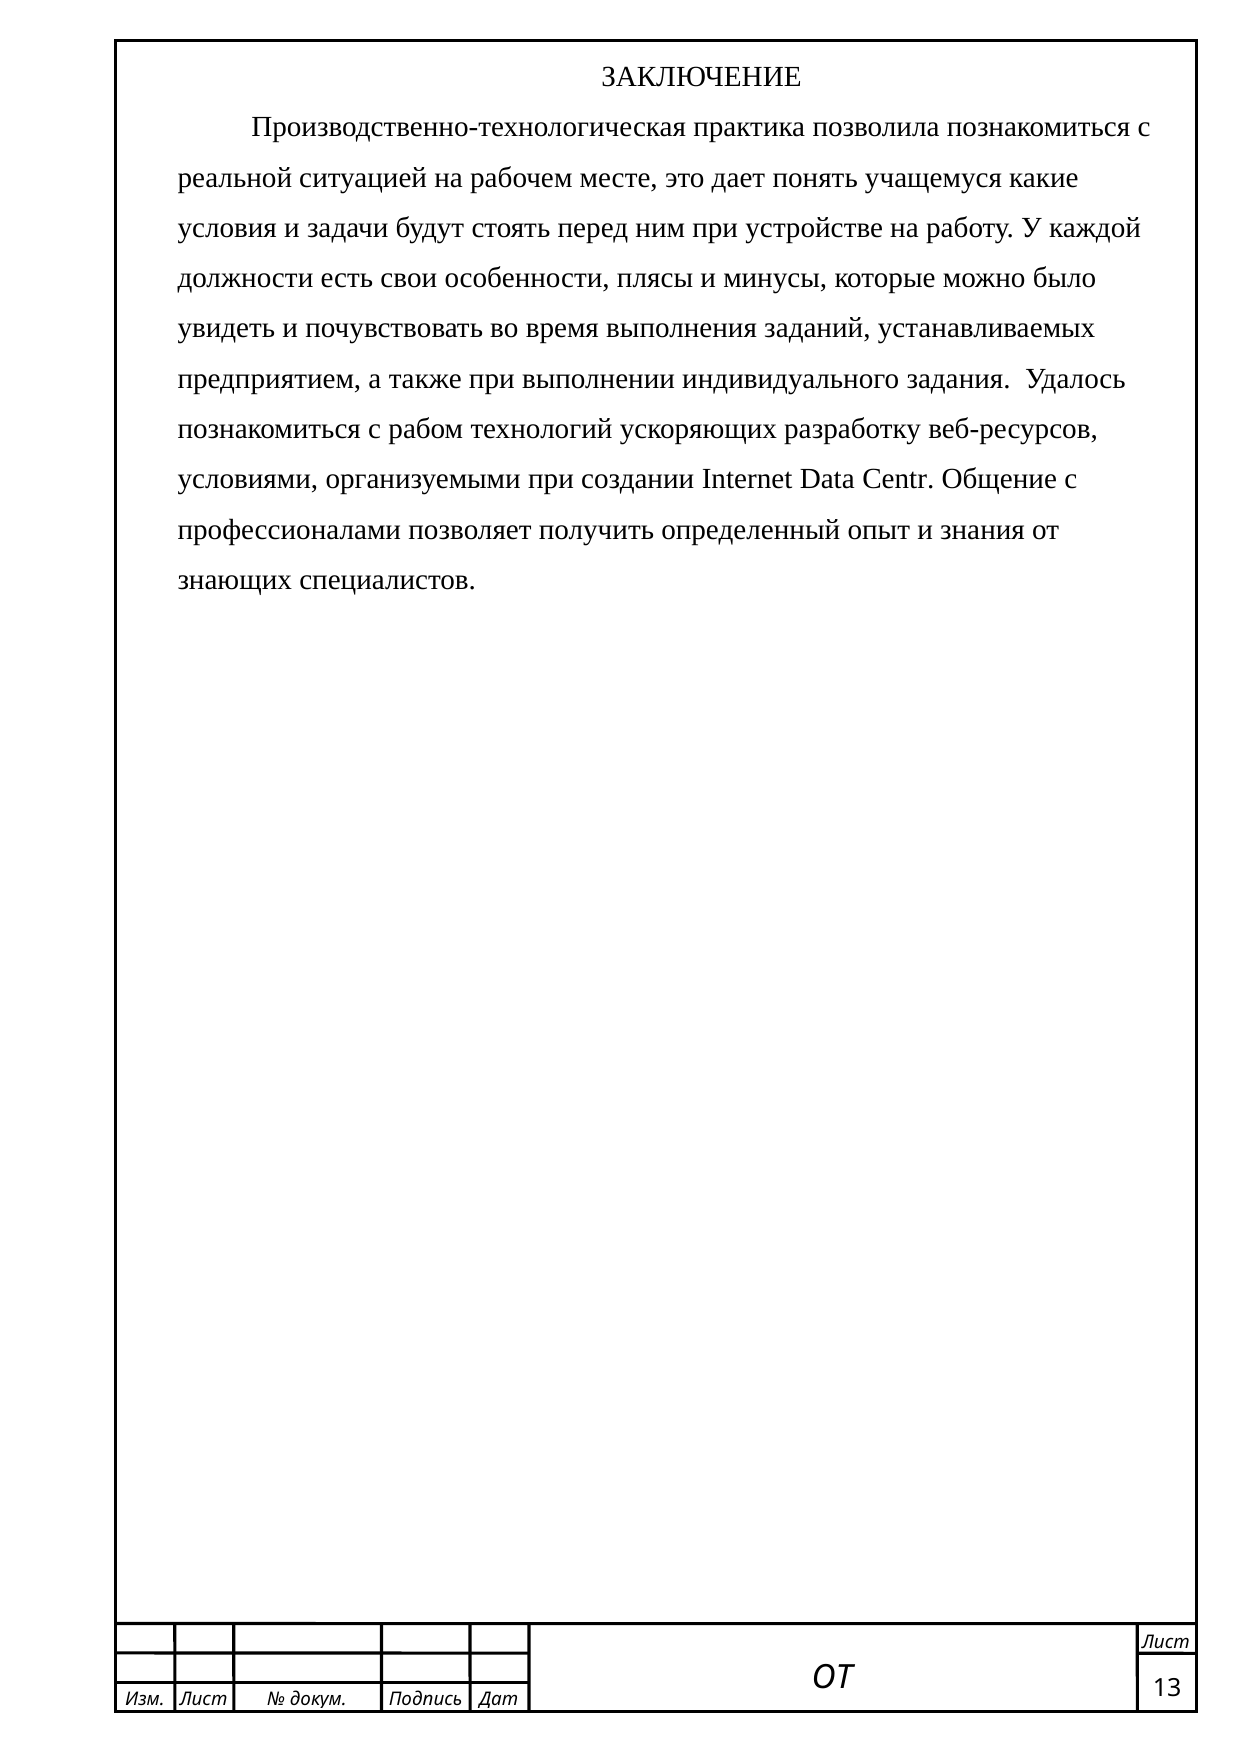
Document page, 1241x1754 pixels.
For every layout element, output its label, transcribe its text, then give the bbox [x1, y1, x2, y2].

text ЗАКЛЮЧЕНИЕ [177, 59, 1152, 93]
text Производственно-технологическая практика позволила познакомиться с реальной ситуацией на рабочем месте, это дает понять учащемуся какие условия и задачи будут стоять перед ним при устройстве на работу. У каждой должности есть свои особенности, плясы и минусы, которые можно было увидеть и почувствовать во время выполнения заданий, устанавливаемых предприятием, а также при выполнении индивидуального задания. Удалось познакомиться с рабом технологий ускоряющих разработку веб-ресурсов, условиями, организуемыми при создании Internet Data Centr. Общение с профессионалами позволяет получить определенный опыт и знания от знающих специалистов. [177, 109, 1152, 596]
